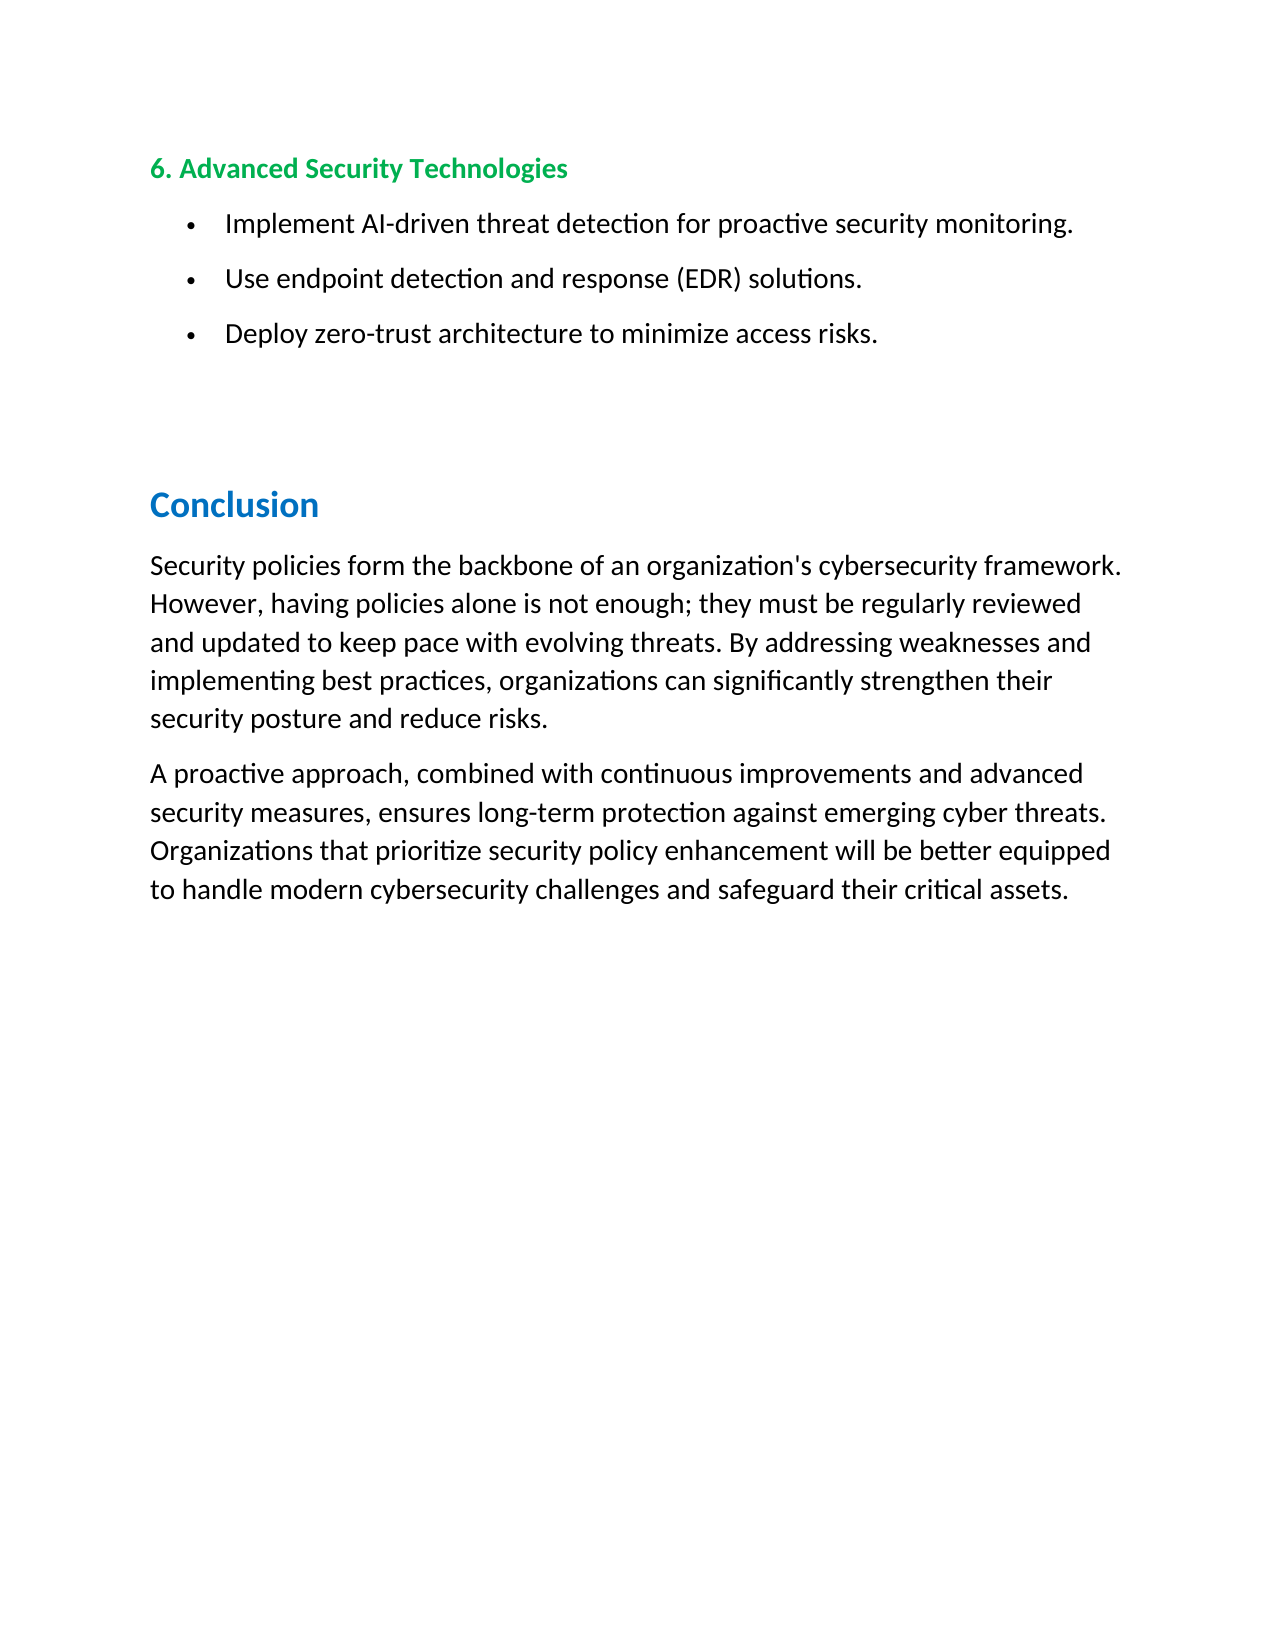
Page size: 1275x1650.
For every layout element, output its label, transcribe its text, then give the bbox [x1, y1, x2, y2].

list Use endpoint detection and response (EDR) solutions. [187, 260, 1125, 296]
text Security policies form the backbone of an organization's cybersecurity framework. However, having policies alone is not enough; they must be regularly reviewed and updated to keep pace with evolving threats. By addressing weaknesses and implementing best practices, organizations can significantly strengthen their security posture and reduce risks. [150, 547, 1125, 736]
list Implement AI-driven threat detection for proactive security monitoring. [187, 205, 1125, 241]
text A proactive approach, combined with continuous improvements and advanced security measures, ensures long-term protection against emerging cyber threats. Organizations that prioritize security policy enhancement will be better equipped to handle modern cybersecurity challenges and safeguard their critical assets. [150, 756, 1125, 907]
text 6. Advanced Security Technologies [150, 150, 1125, 186]
list Deploy zero-trust architecture to minimize access risks. [187, 315, 1125, 351]
text Conclusion [150, 481, 1125, 526]
